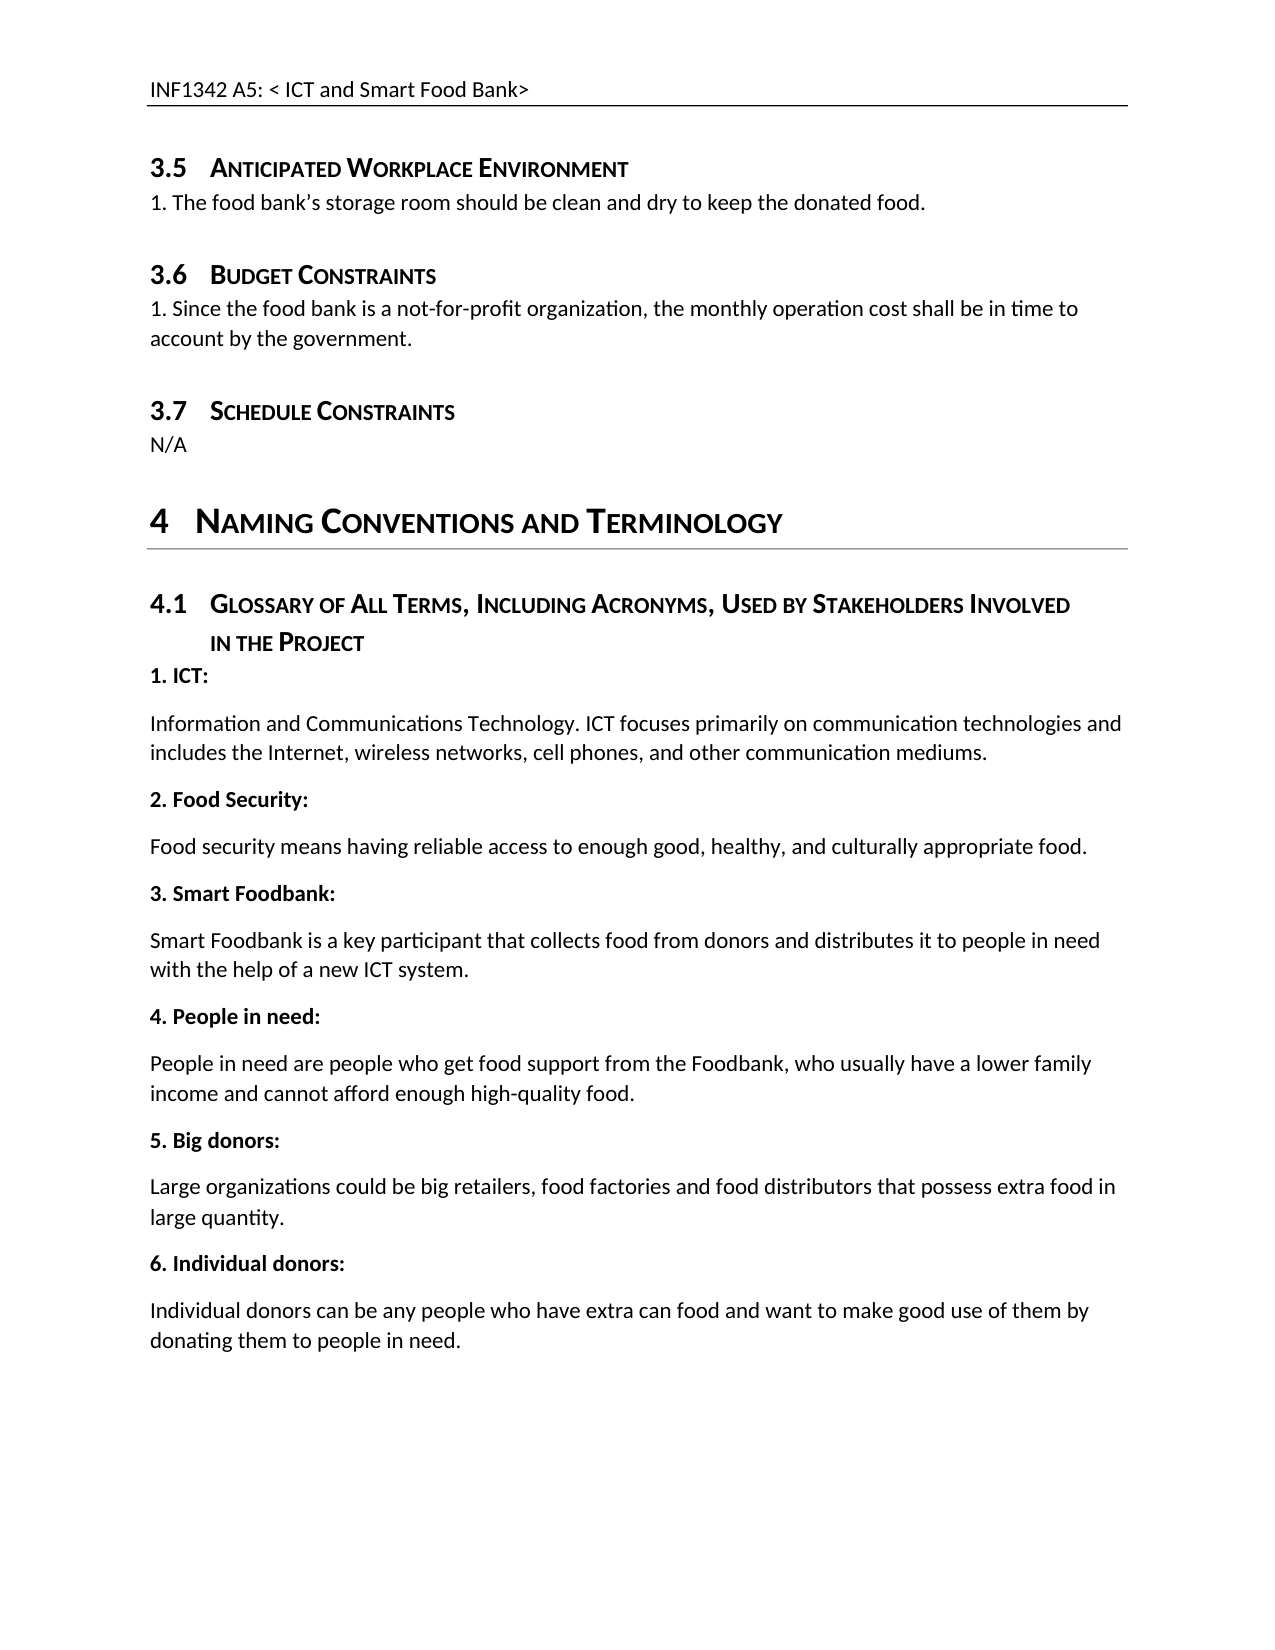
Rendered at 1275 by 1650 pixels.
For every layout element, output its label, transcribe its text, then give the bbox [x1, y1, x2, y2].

list ICT: [149, 662, 1200, 690]
subtitle GLOSSARY OF ALL TERMS, INCLUDING ACRONYMS, USED BY STAKEHOLDERS INVOLVED IN THE PROJECT [150, 585, 1093, 659]
subtitle ANTICIPATED WORKPLACE ENVIRONMENT [149, 149, 1200, 185]
text 1. Since the food bank is a not-for-profit organization, the monthly operation cost shall be in time to account by the government. [150, 294, 1083, 352]
text Individual donors can be any people who have extra can food and want to make good use of them by donating them to people in need. [150, 1296, 1093, 1354]
subtitle NAMING CONVENTIONS AND TERMINOLOGY [149, 497, 1200, 543]
text Food security means having reliable access to enough good, healthy, and culturally appropriate food. [150, 832, 1200, 860]
text N/A [150, 430, 1200, 458]
subtitle Individual donors: [149, 1249, 1200, 1277]
text Information and Communications Technology. ICT focuses primarily on communication technologies and includes the Internet, wireless networks, cell phones, and other communication mediums. [150, 709, 1126, 766]
text 1. The food bank’s storage room should be clean and dry to keep the donated food. [150, 188, 1200, 216]
text Smart Foodbank is a key participant that collects food from donors and distributes it to people in need with the help of a new ICT system. [150, 926, 1104, 983]
subtitle People in need: [149, 1002, 1200, 1030]
subtitle Smart Foodbank: [149, 879, 1200, 907]
subtitle BUDGET CONSTRAINTS [149, 256, 1200, 292]
text People in need are people who get food support from the Foodbank, who usually have a lower family income and cannot afford enough high-quality food. [150, 1049, 1095, 1107]
subtitle SCHEDULE CONSTRAINTS [149, 392, 1200, 427]
text Large organizations could be big retailers, food factories and food distributors that possess extra food in large quantity. [150, 1172, 1119, 1231]
subtitle Food Security: [149, 785, 1200, 813]
subtitle Big donors: [149, 1126, 1200, 1154]
